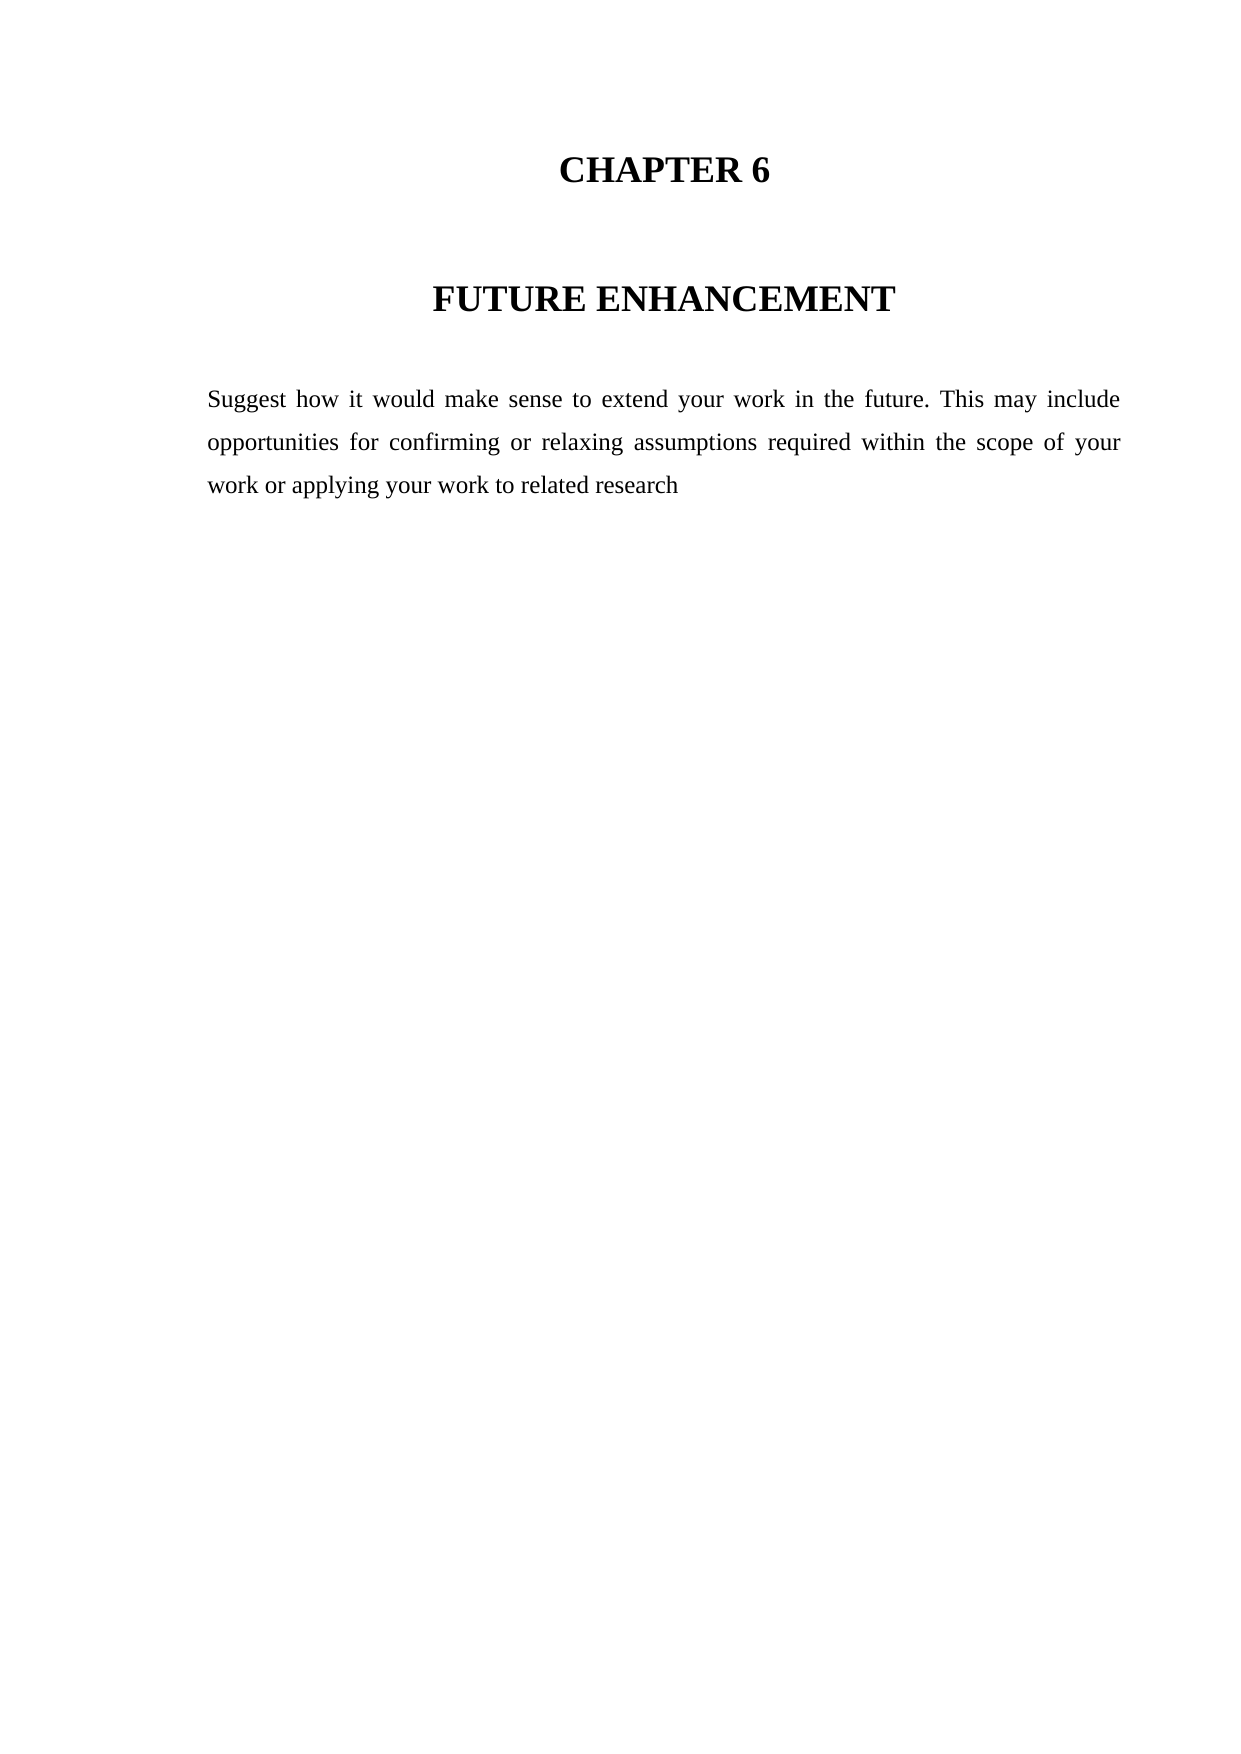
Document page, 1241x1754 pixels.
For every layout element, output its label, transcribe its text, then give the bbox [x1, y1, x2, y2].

text CHAPTER 6 [207, 147, 1122, 190]
text FUTURE ENHANCEMENT [207, 276, 1122, 319]
text Suggest how it would make sense to extend your work in the future. This may include opportunities for confirming or relaxing assumptions required within the scope of your work or applying your work to related research [207, 384, 1122, 499]
